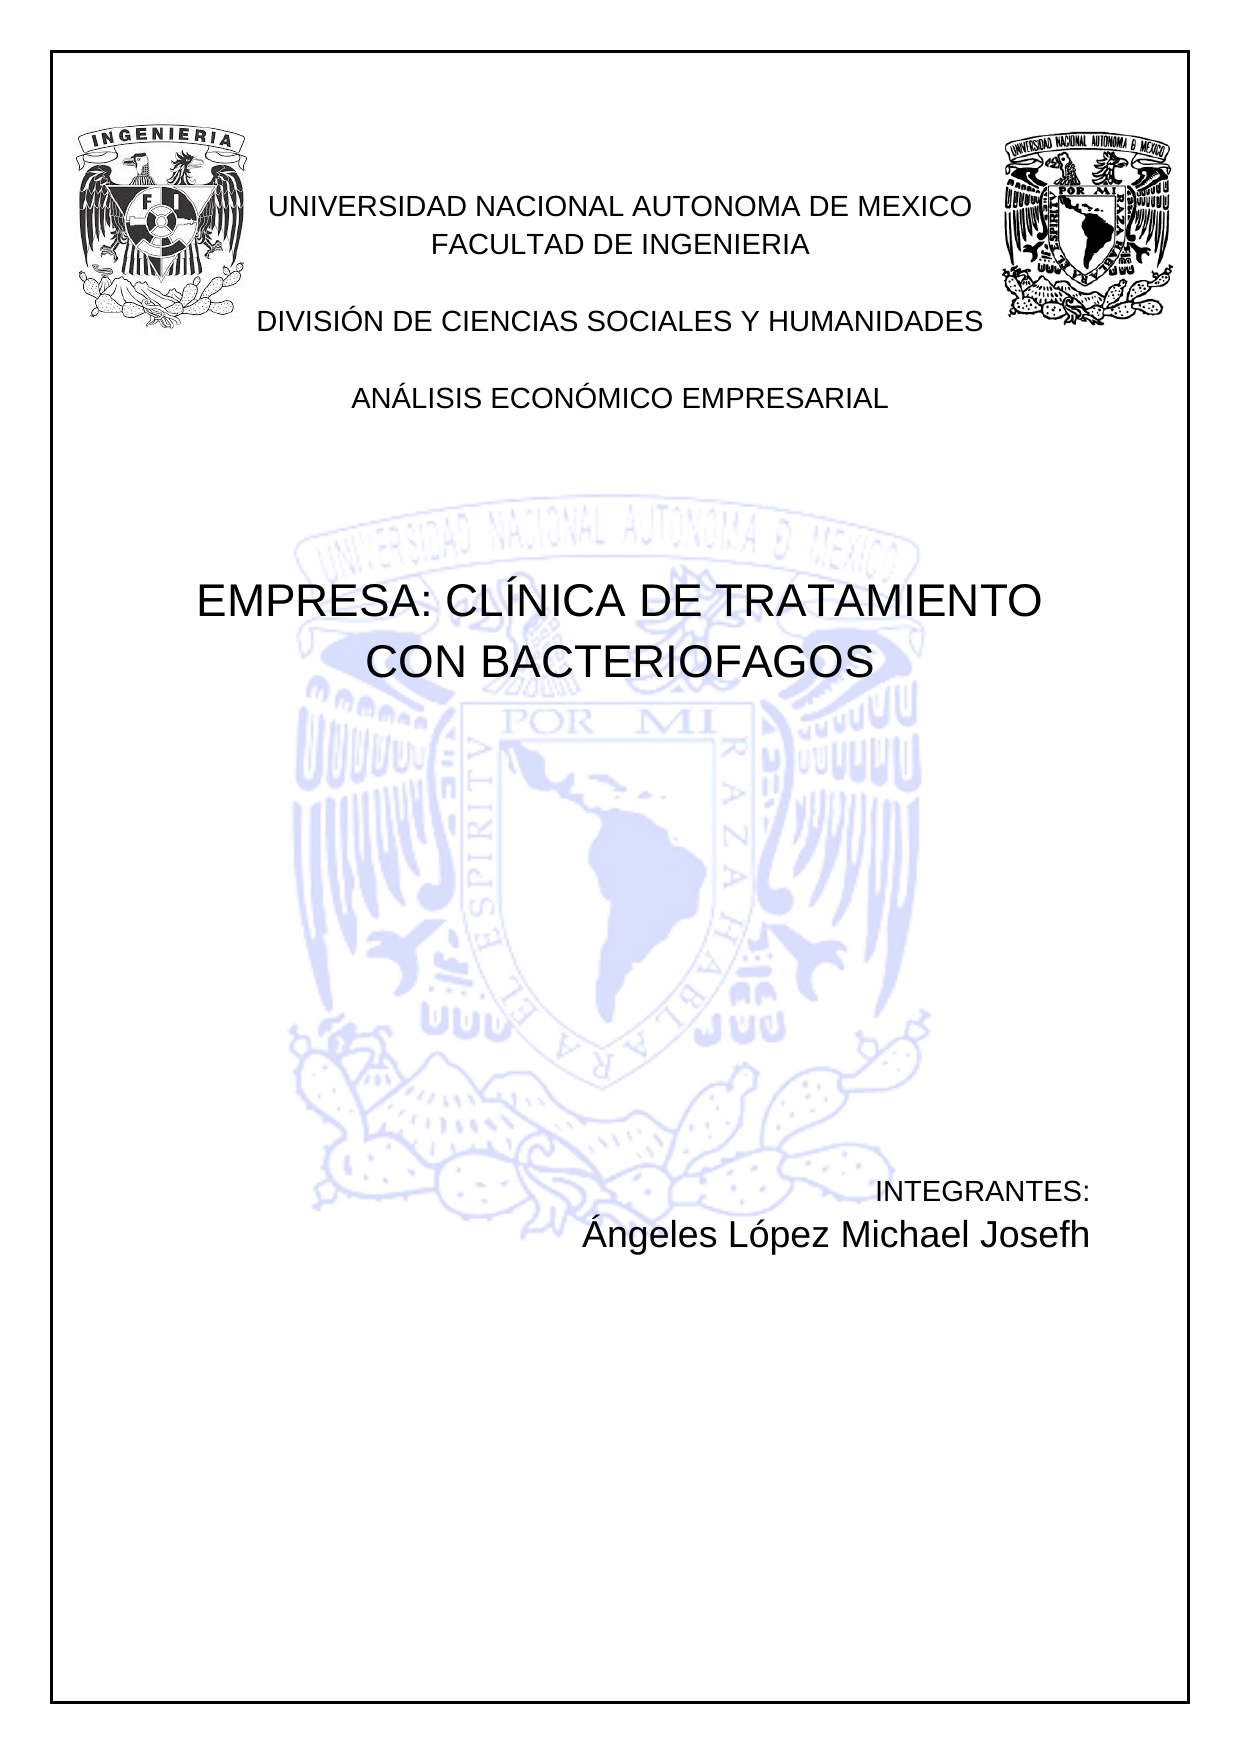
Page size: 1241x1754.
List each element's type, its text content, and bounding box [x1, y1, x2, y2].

text DIVISIÓN DE CIENCIAS SOCIALES Y HUMANIDADES [150, 304, 1090, 338]
text EMPRESA: CLÍNICA DE TRATAMIENTO CON BACTERIOFAGOS [150, 574, 1090, 687]
picture [73, 103, 249, 349]
text FACULTAD DE INGENIERIA [150, 227, 1090, 261]
text ANÁLISIS ECONÓMICO EMPRESARIAL [150, 381, 1090, 415]
text INTEGRANTES: [150, 1174, 1090, 1207]
text Ángeles López Michael Josefh [150, 1212, 1090, 1256]
picture [1000, 125, 1174, 331]
text UNIVERSIDAD NACIONAL AUTONOMA DE MEXICO [150, 188, 1090, 222]
